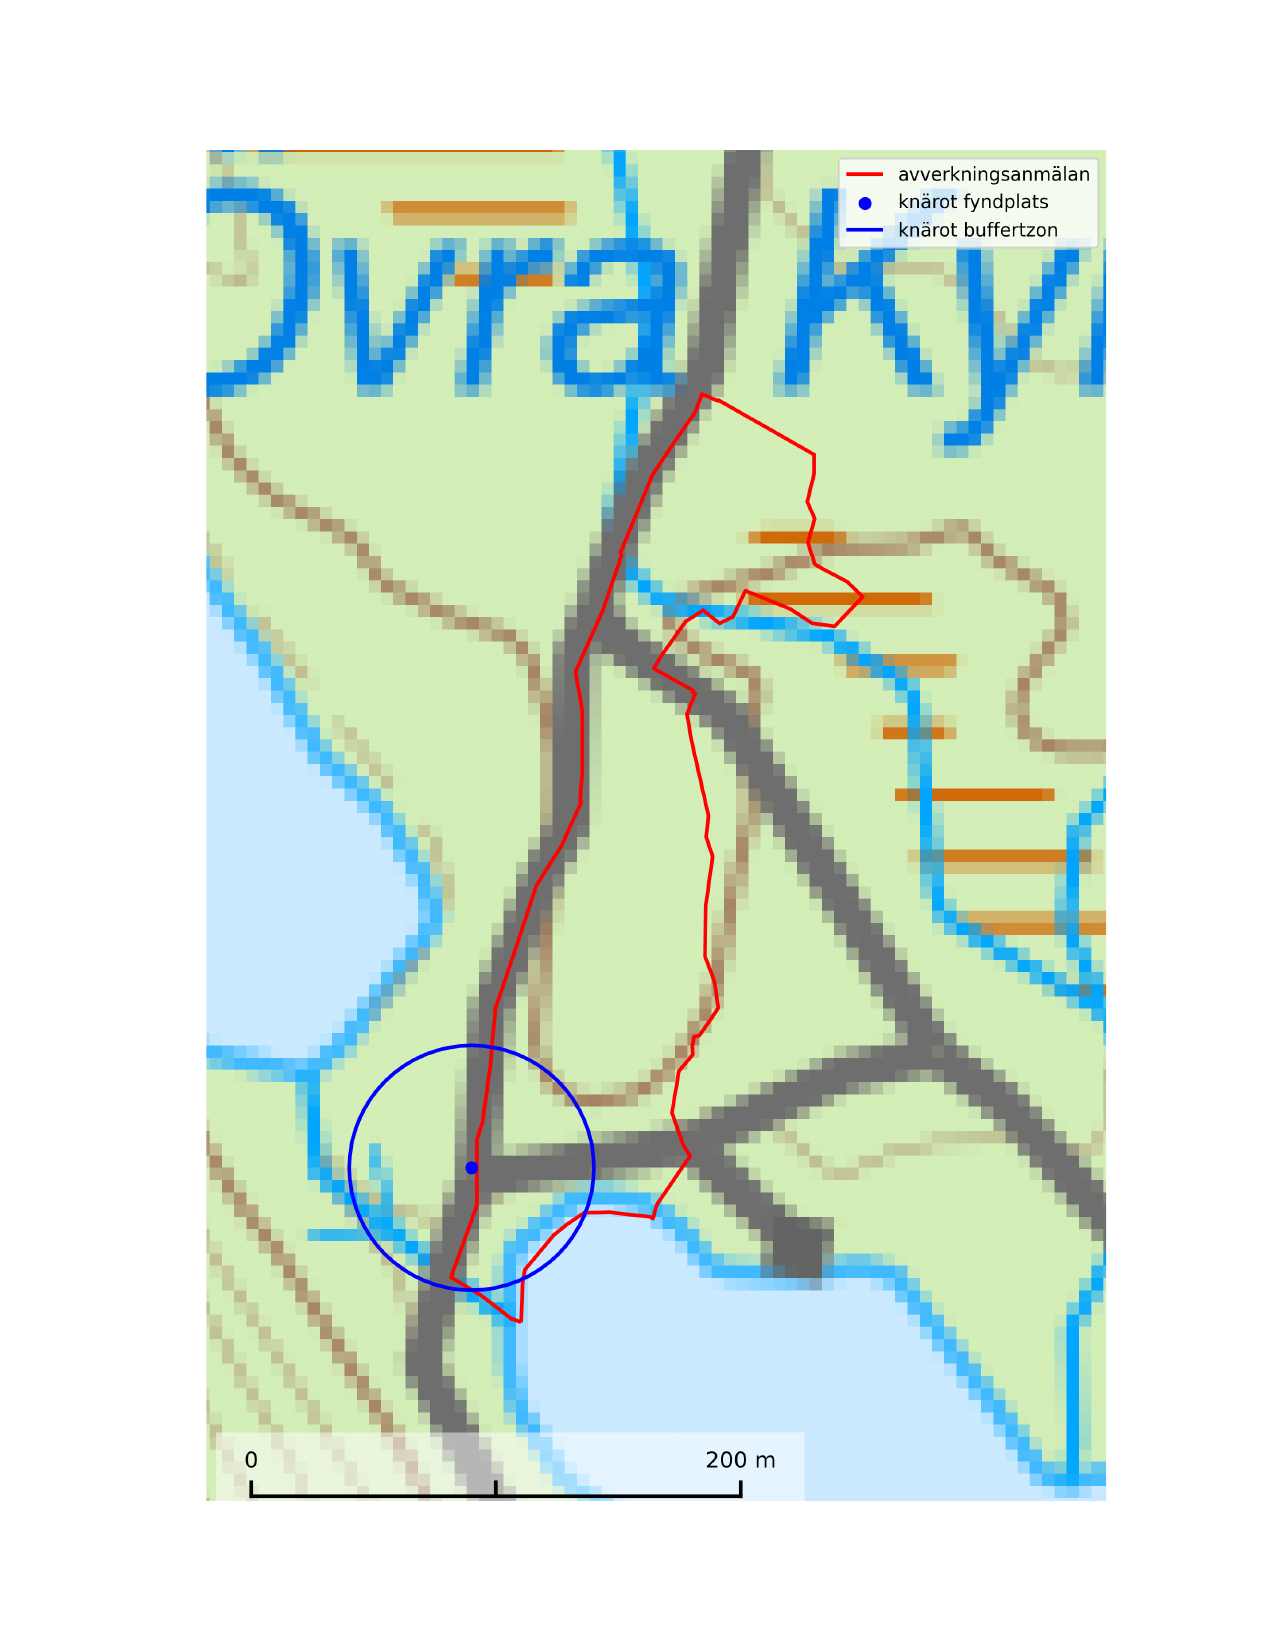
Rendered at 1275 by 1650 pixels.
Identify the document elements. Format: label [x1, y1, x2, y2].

picture [206, 150, 1107, 1501]
